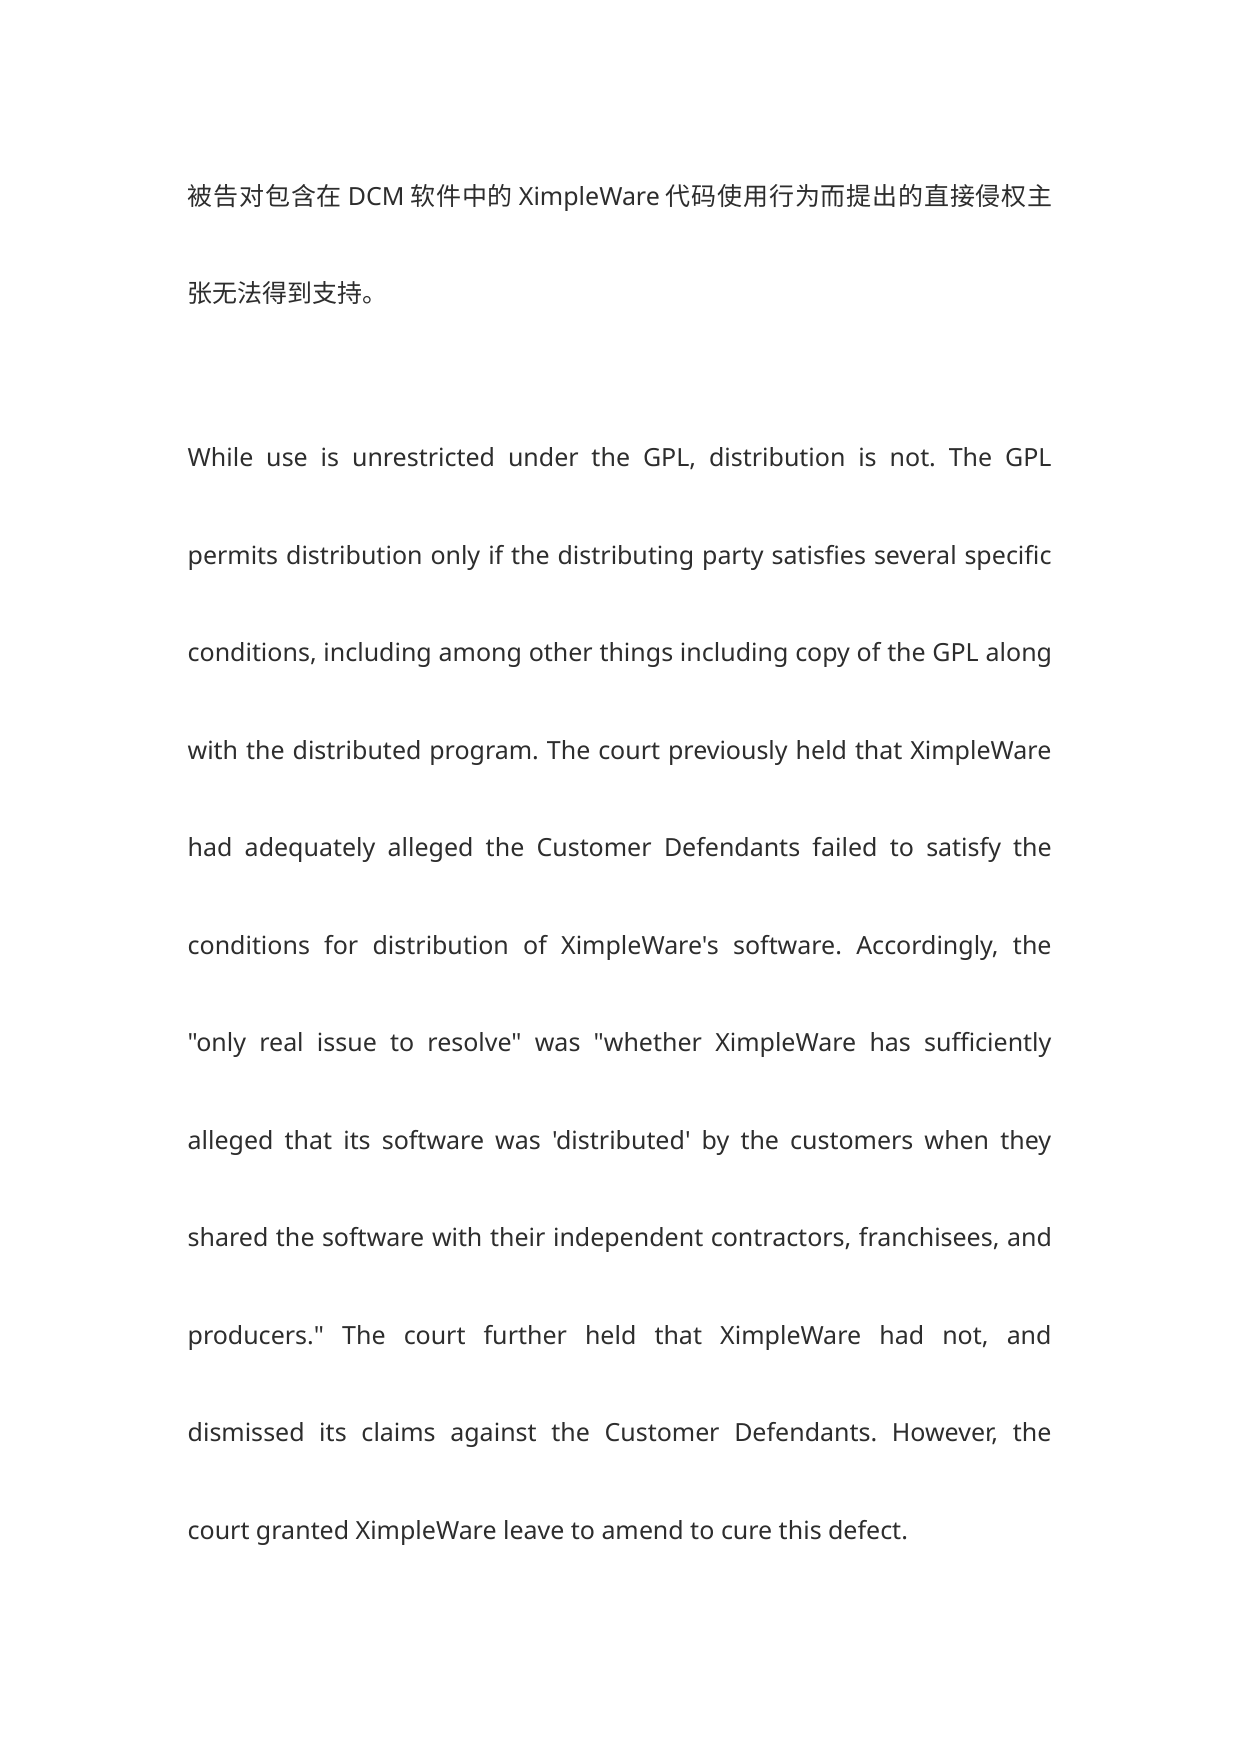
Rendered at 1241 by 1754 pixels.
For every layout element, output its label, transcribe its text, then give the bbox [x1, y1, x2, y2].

text While use is unrestricted under the GPL, distribution is not. The GPL permits distribution only if the distributing party satisfies several specific conditions, including among other things including copy of the GPL along with the distributed program. The court previously held that XimpleWare had adequately alleged the Customer Defendants failed to satisfy the conditions for distribution of XimpleWare's software. Accordingly, the "only real issue to resolve" was "whether XimpleWare has sufficiently alleged that its software was 'distributed' by the customers when they shared the software with their independent contractors, franchisees, and producers." The court further held that XimpleWare had not, and dismissed its claims against the Customer Defendants. However, the court granted XimpleWare leave to amend to cure this defect. [187, 424, 1053, 1562]
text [187, 162, 1053, 324]
